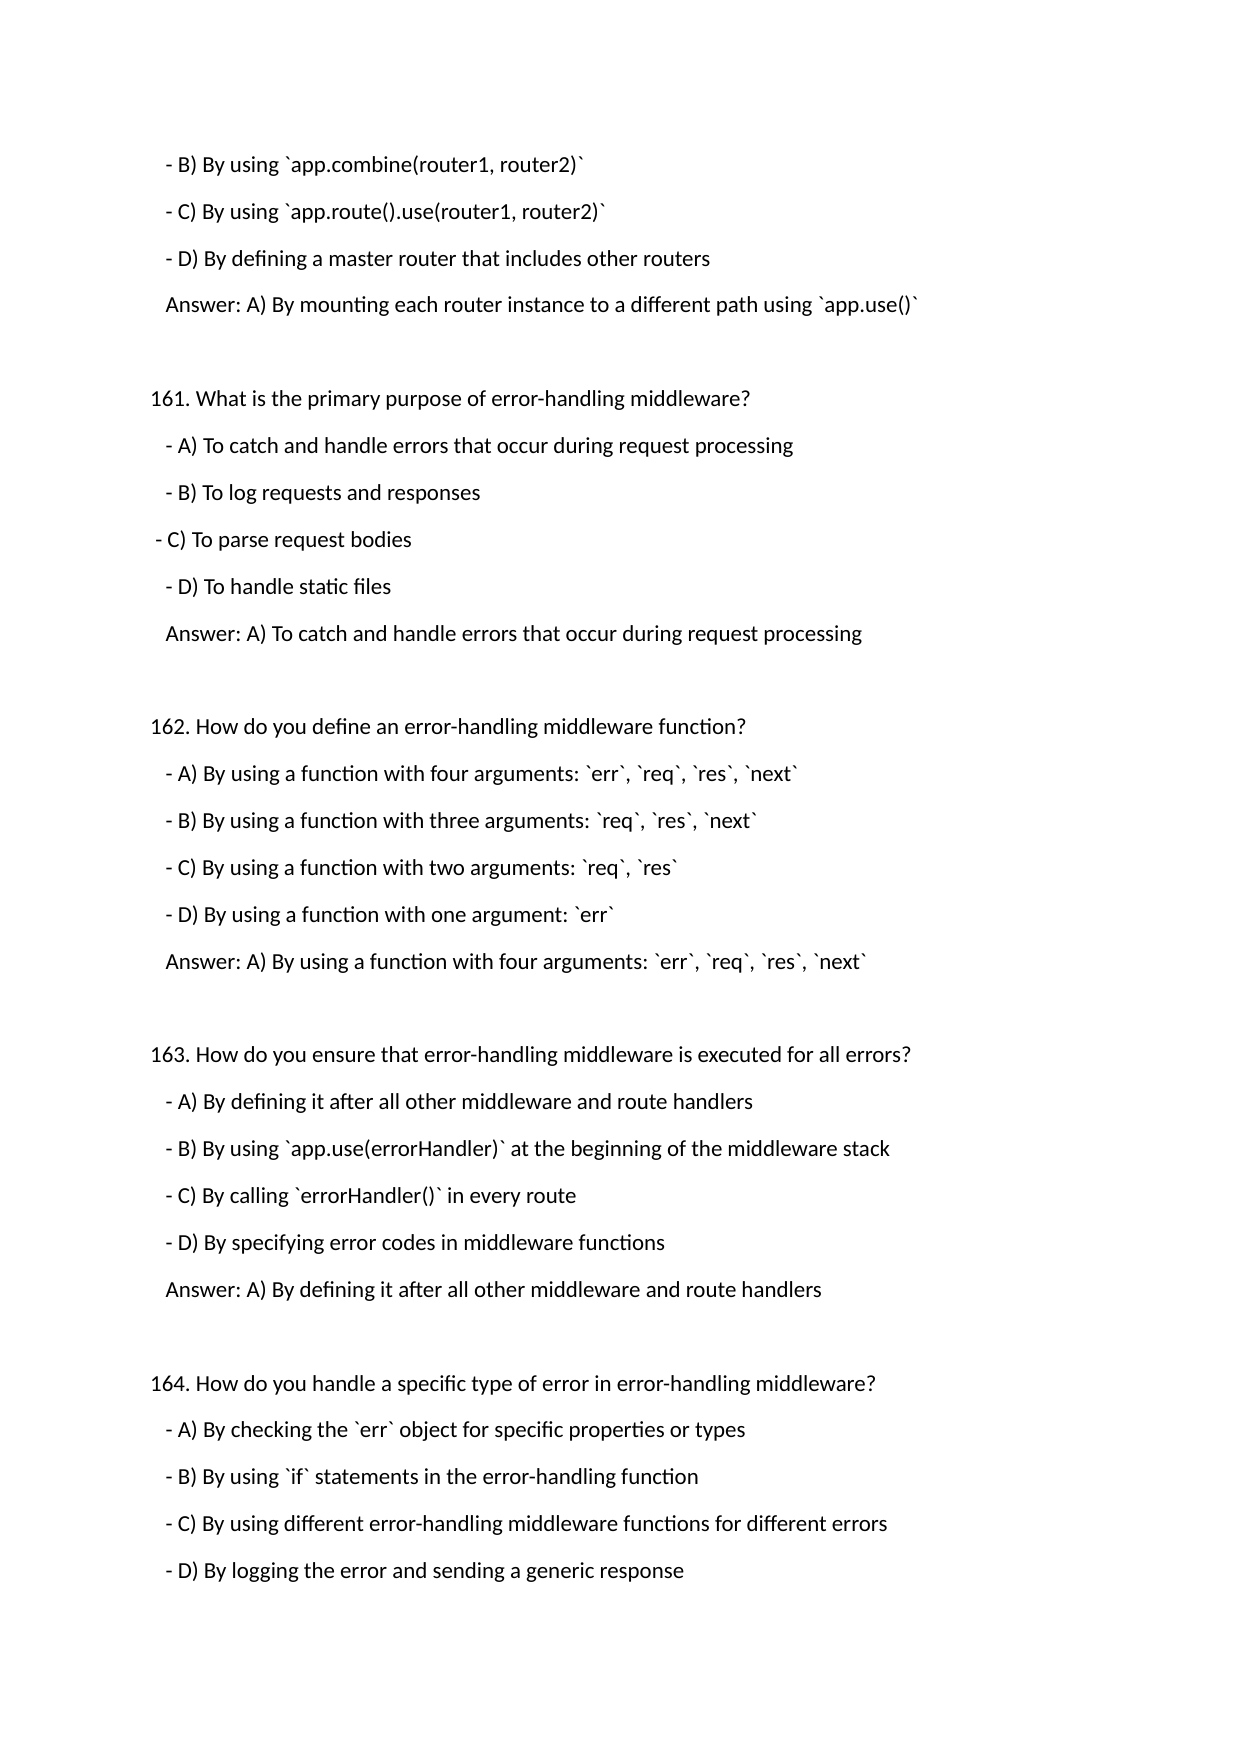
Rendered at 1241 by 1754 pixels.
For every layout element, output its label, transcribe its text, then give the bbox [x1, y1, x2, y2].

text - B) By using `app.use(errorHandler)` at the beginning of the middleware stack [150, 1134, 1090, 1162]
text - D) By defining a master router that includes other routers [150, 244, 1090, 272]
text - D) By using a function with one argument: `err` [150, 900, 1090, 928]
text 161. What is the primary purpose of error-handling middleware? [150, 384, 1090, 412]
text - A) By checking the `err` object for specific properties or types [150, 1416, 1090, 1444]
text Answer: A) By using a function with four arguments: `err`, `req`, `res`, `next` [150, 947, 1090, 975]
text - B) By using `if` statements in the error-handling function [150, 1462, 1090, 1491]
text 164. How do you handle a specific type of error in error-handling middleware? [150, 1369, 1090, 1397]
text - C) By using a function with two arguments: `req`, `res` [150, 853, 1090, 881]
text - A) To catch and handle errors that occur during request processing [150, 431, 1090, 459]
text - B) By using a function with three arguments: `req`, `res`, `next` [150, 806, 1090, 834]
text - B) By using `app.combine(router1, router2)` [150, 150, 1090, 178]
text - D) By specifying error codes in middleware functions [150, 1228, 1090, 1256]
text Answer: A) By mounting each router instance to a different path using `app.use()` [150, 291, 1090, 319]
text - A) By using a function with four arguments: `err`, `req`, `res`, `next` [150, 759, 1090, 787]
text - C) By using different error-handling middleware functions for different errors [150, 1509, 1090, 1537]
text 162. How do you define an error-handling middleware function? [150, 712, 1090, 741]
text - C) To parse request bodies [150, 525, 1090, 553]
text - C) By calling `errorHandler()` in every route [150, 1181, 1090, 1209]
text 163. How do you ensure that error-handling middleware is executed for all errors? [150, 1041, 1090, 1069]
text - C) By using `app.route().use(router1, router2)` [150, 197, 1090, 225]
text - D) To handle static files [150, 572, 1090, 600]
text - B) To log requests and responses [150, 478, 1090, 506]
text - A) By defining it after all other middleware and route handlers [150, 1087, 1090, 1116]
text - D) By logging the error and sending a generic response [150, 1556, 1090, 1584]
text Answer: A) By defining it after all other middleware and route handlers [150, 1275, 1090, 1303]
text Answer: A) To catch and handle errors that occur during request processing [150, 619, 1090, 647]
